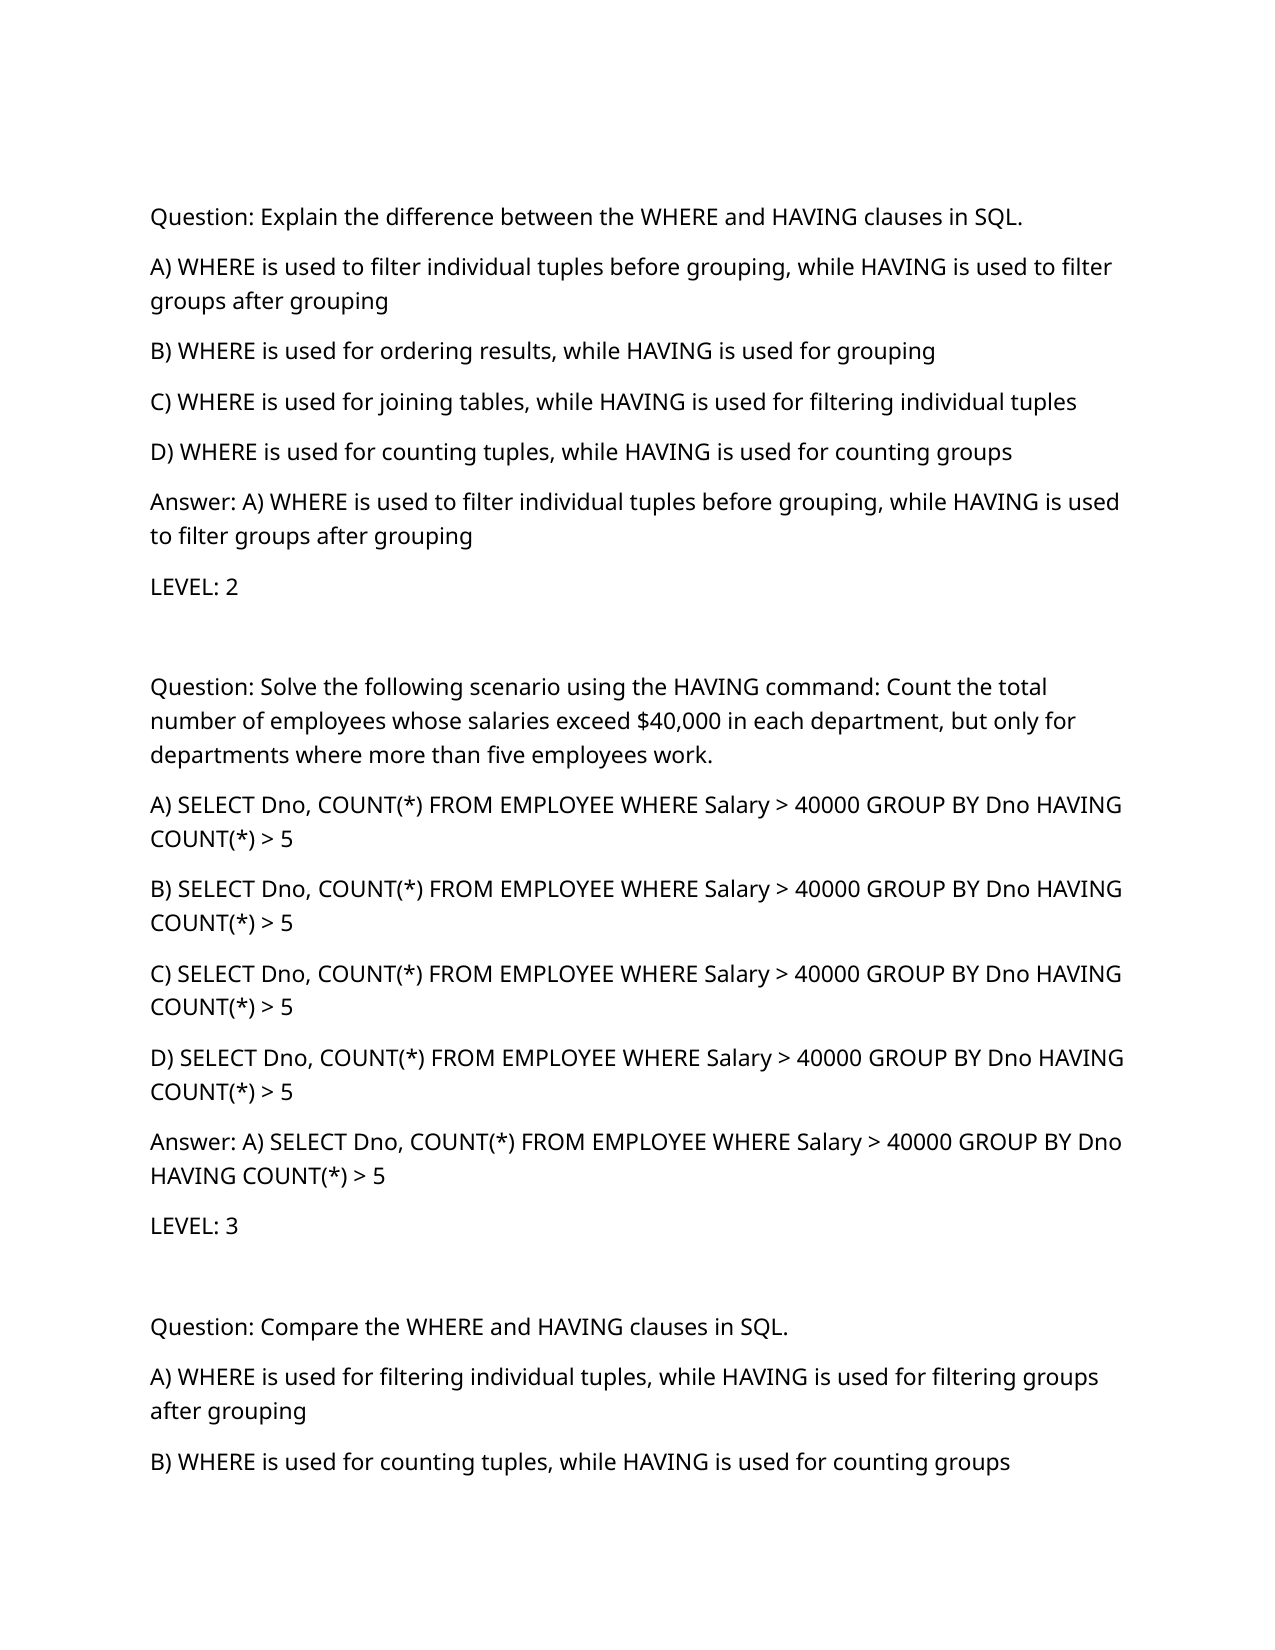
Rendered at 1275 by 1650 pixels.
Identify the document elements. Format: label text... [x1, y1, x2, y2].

text A) SELECT Dno, COUNT(*) FROM EMPLOYEE WHERE Salary > 40000 GROUP BY Dno HAVING COUNT(*) > 5 [150, 789, 1125, 854]
text Question: Solve the following scenario using the HAVING command: Count the total number of employees whose salaries exceed $40,000 in each department, but only for departments where more than five employees work. [150, 671, 1125, 770]
text Question: Explain the difference between the WHERE and HAVING clauses in SQL. [150, 200, 1125, 232]
text D) WHERE is used for counting tuples, while HAVING is used for counting groups [150, 436, 1125, 467]
text Question: Compare the WHERE and HAVING clauses in SQL. [150, 1311, 1125, 1342]
text A) WHERE is used to filter individual tuples before grouping, while HAVING is used to filter groups after grouping [150, 251, 1125, 316]
text B) SELECT Dno, COUNT(*) FROM EMPLOYEE WHERE Salary > 40000 GROUP BY Dno HAVING COUNT(*) > 5 [150, 873, 1125, 938]
text D) SELECT Dno, COUNT(*) FROM EMPLOYEE WHERE Salary > 40000 GROUP BY Dno HAVING COUNT(*) > 5 [150, 1042, 1125, 1107]
text B) WHERE is used for counting tuples, while HAVING is used for counting groups [150, 1445, 1125, 1477]
text B) WHERE is used for ordering results, while HAVING is used for grouping [150, 335, 1125, 366]
text C) SELECT Dno, COUNT(*) FROM EMPLOYEE WHERE Salary > 40000 GROUP BY Dno HAVING COUNT(*) > 5 [150, 957, 1125, 1022]
text Answer: A) SELECT Dno, COUNT(*) FROM EMPLOYEE WHERE Salary > 40000 GROUP BY Dno HAVING COUNT(*) > 5 [150, 1126, 1125, 1191]
text C) WHERE is used for joining tables, while HAVING is used for filtering individual tuples [150, 385, 1125, 417]
text A) WHERE is used for filtering individual tuples, while HAVING is used for filtering groups after grouping [150, 1361, 1125, 1426]
text LEVEL: 2 [150, 570, 1125, 602]
text LEVEL: 3 [150, 1210, 1125, 1241]
text Answer: A) WHERE is used to filter individual tuples before grouping, while HAVING is used to filter groups after grouping [150, 486, 1125, 551]
